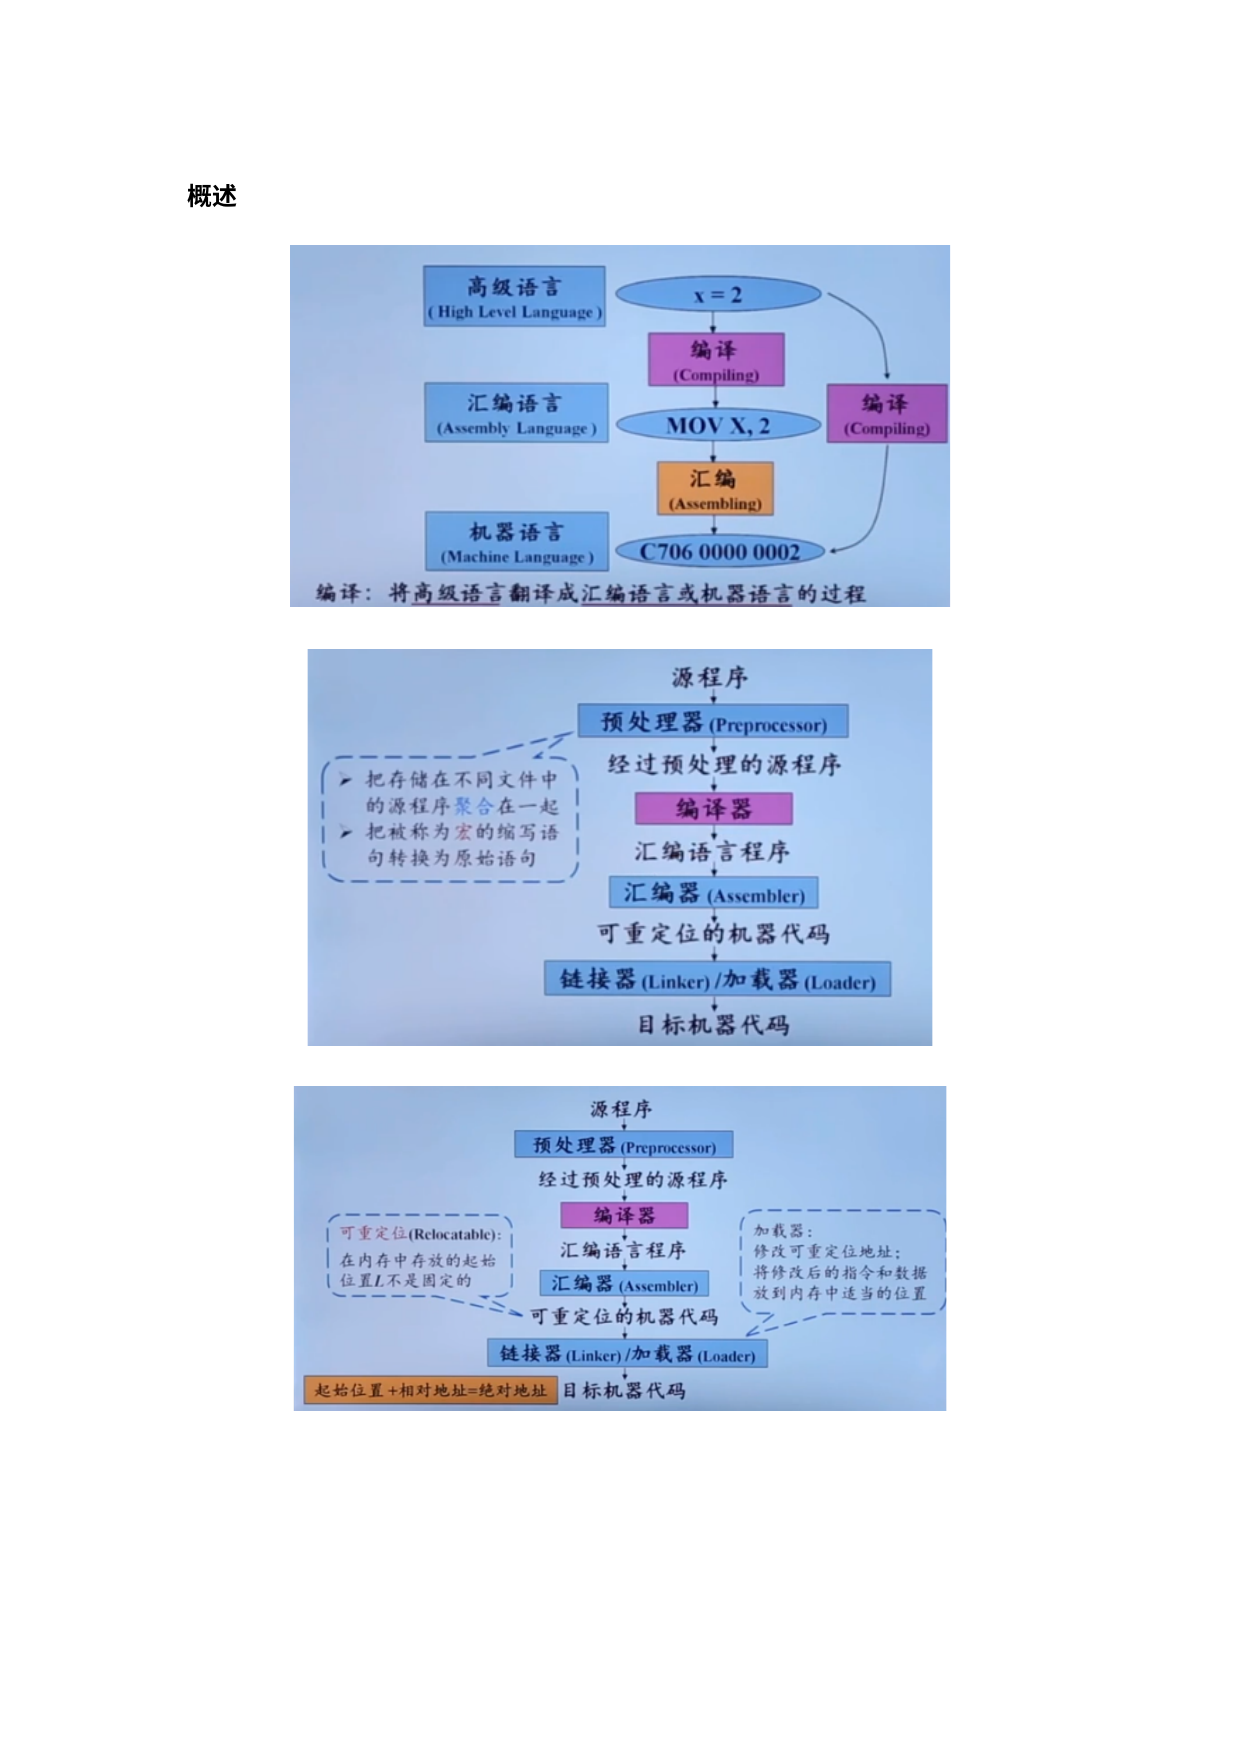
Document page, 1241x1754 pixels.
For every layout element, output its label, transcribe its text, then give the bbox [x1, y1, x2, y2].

picture [293, 1086, 947, 1411]
subtitle 概述 [187, 162, 1053, 227]
picture [307, 649, 933, 1046]
picture [290, 245, 951, 607]
